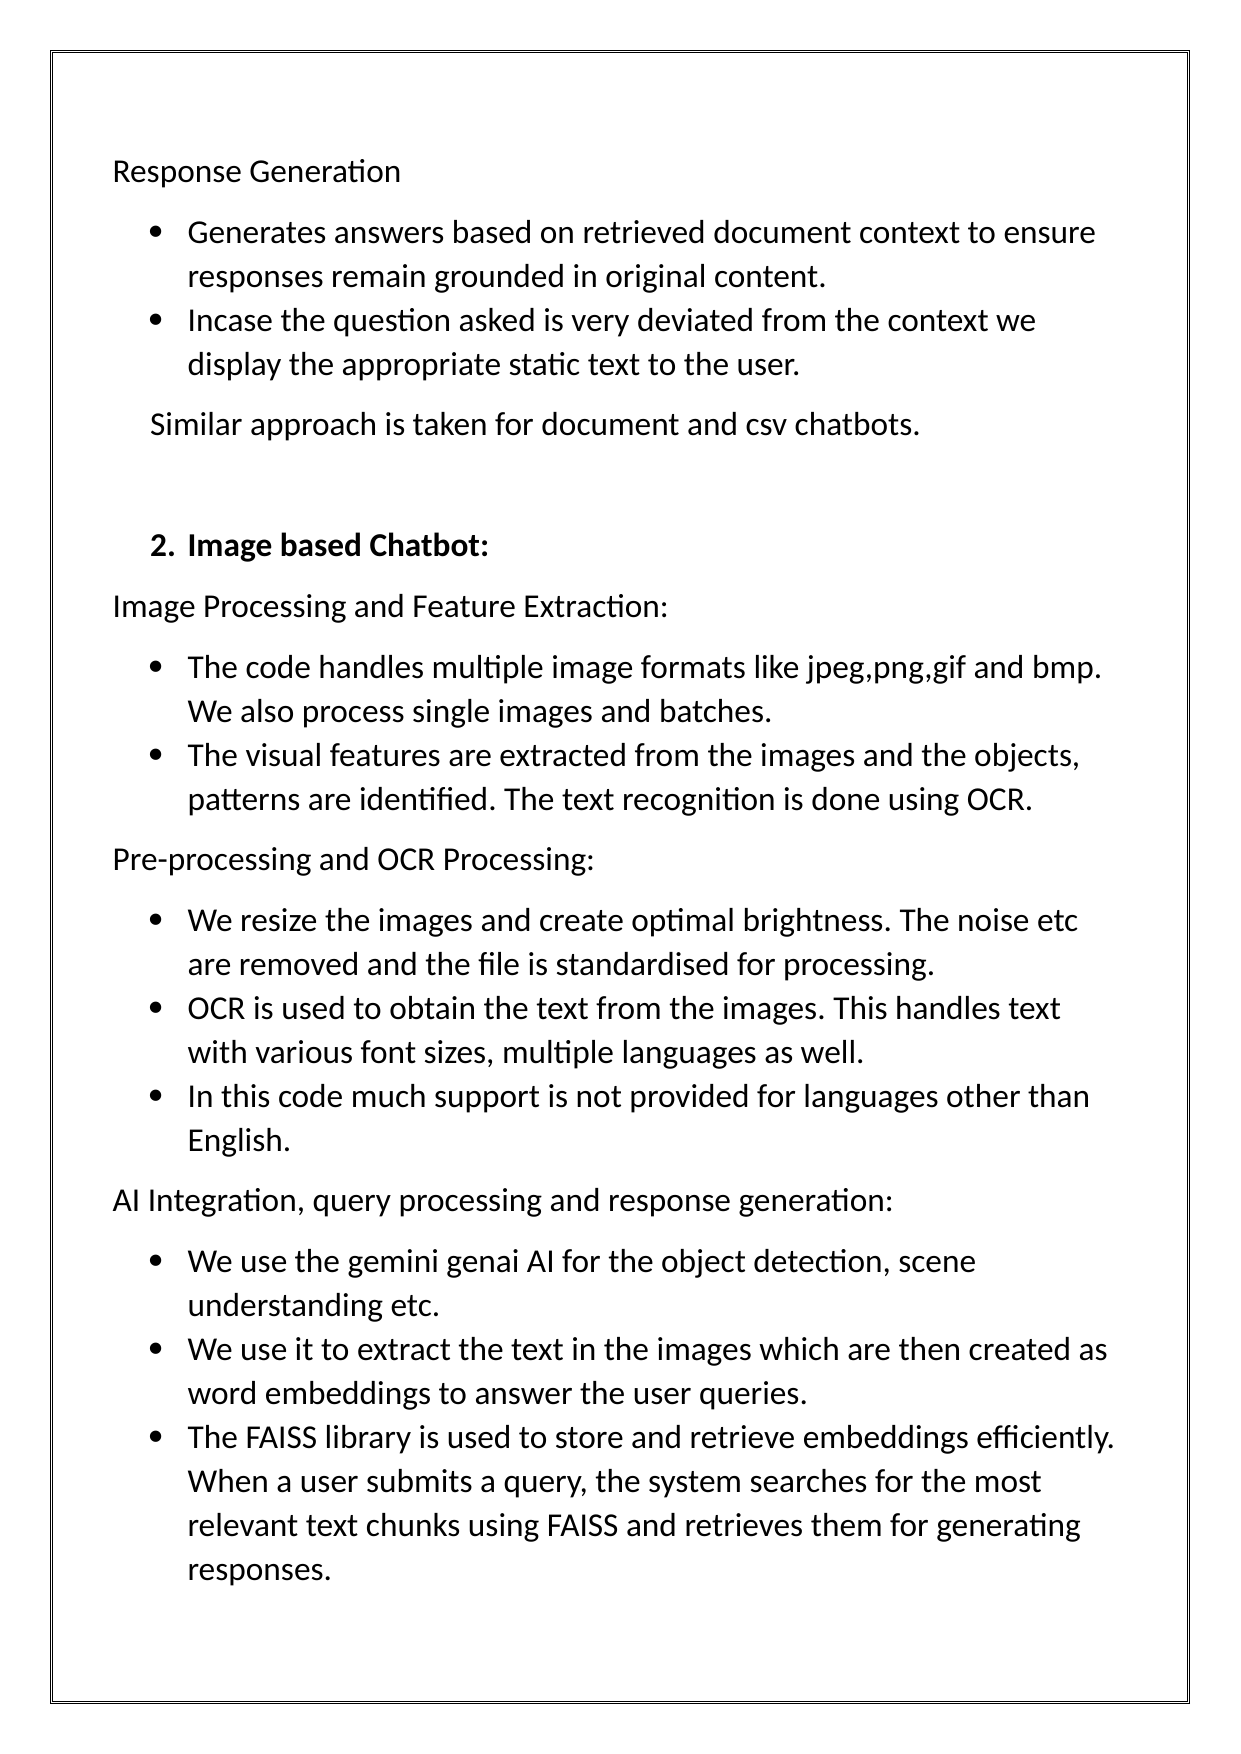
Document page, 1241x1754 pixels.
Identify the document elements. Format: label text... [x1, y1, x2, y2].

text Pre-processing and OCR Processing: [112, 838, 1128, 879]
list We resize the images and create optimal brightness. The noise etc are removed and the file is standardised for processing. [150, 899, 1128, 983]
text Image Processing and Feature Extraction: [112, 585, 1128, 626]
list The code handles multiple image formats like jpeg,png,gif and bmp. We also process single images and batches. [150, 646, 1128, 730]
list The FAISS library is used to store and retrieve embeddings efficiently. When a user submits a query, the system searches for the most relevant text chunks using FAISS and retrieves them for generating responses. [150, 1416, 1128, 1588]
text AI Integration, query processing and response generation: [112, 1179, 1128, 1220]
list We use the gemini genai AI for the object detection, scene understanding etc. [150, 1240, 1128, 1324]
list Incase the question asked is very deviated from the context we display the appropriate static text to the user. [150, 298, 1128, 383]
list The visual features are extracted from the images and the objects, patterns are identified. The text recognition is done using OCR. [150, 733, 1128, 818]
list OCR is used to obtain the text from the images. This handles text with various font sizes, multiple languages as well. [150, 987, 1128, 1071]
text Similar approach is taken for document and csv chatbots. [150, 403, 1128, 444]
list Image based Chatbot: [150, 524, 1128, 565]
list Generates answers based on retrieved document context to ensure responses remain grounded in original content. [150, 211, 1128, 295]
list We use it to extract the text in the images which are then created as word embeddings to answer the user queries. [150, 1328, 1128, 1412]
list In this code much support is not provided for languages other than English. [150, 1074, 1128, 1159]
text Response Generation [112, 150, 1128, 191]
